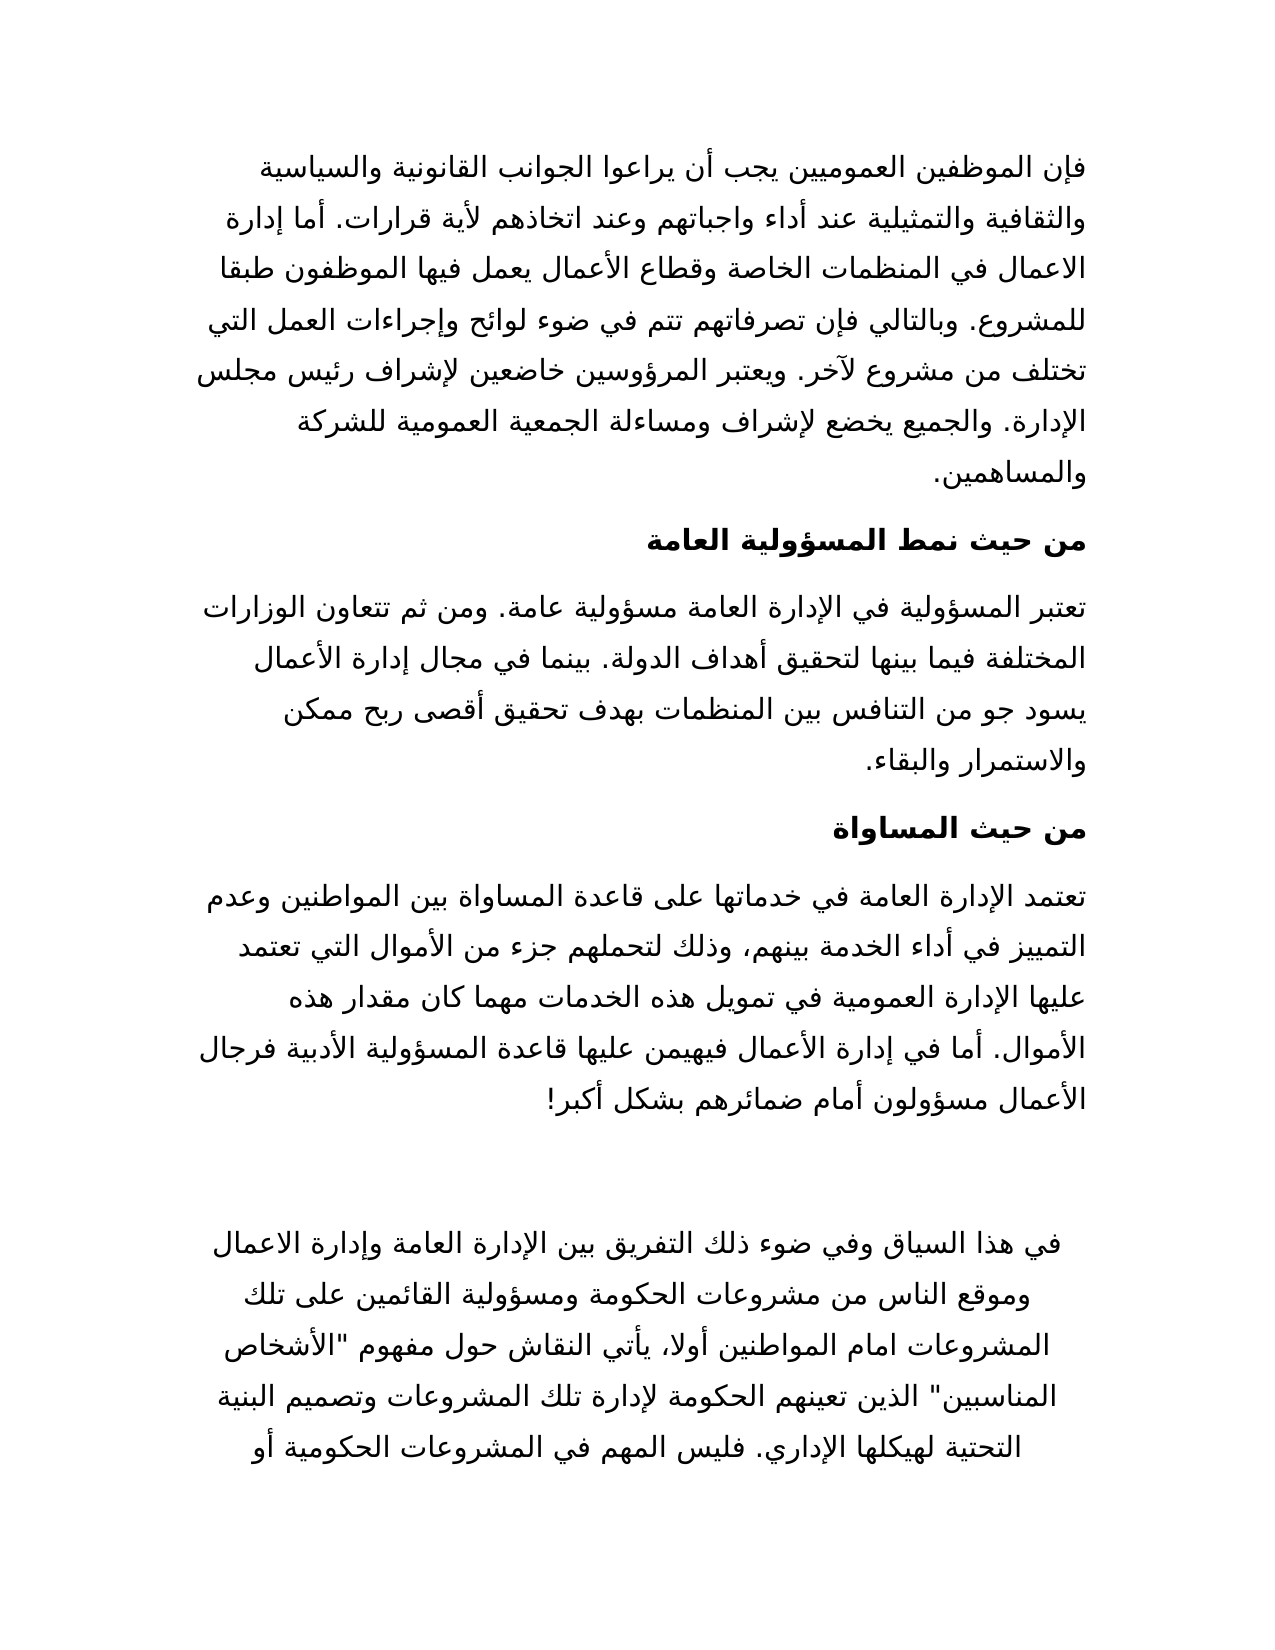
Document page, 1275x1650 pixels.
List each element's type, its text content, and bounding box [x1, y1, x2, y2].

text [187, 150, 1087, 489]
text من حيث المساواة [187, 811, 1087, 845]
text تعتمد الإدارة العامة في خدماتها على قاعدة المساواة بين المواطنين وعدم التمييز في أداء الخدمة بينهم، وذلك لتحملهم جزء من الأموال التي تعتمد عليها الإدارة العمومية في تمويل هذه الخدمات مهما كان مقدار هذه الأموال. أما في إدارة الأعمال فيهيمن عليها قاعدة المسؤولية الأدبية فرجال الأعمال مسؤولون أمام ضمائرهم بشكل أكبر! [187, 879, 1087, 1117]
text تعتبر المسؤولية في الإدارة العامة مسؤولية عامة. ومن ثم تتعاون الوزارات المختلفة فيما بينها لتحقيق أهداف الدولة. بينما في مجال إدارة الأعمال يسود جو من التنافس بين المنظمات بهدف تحقيق أقصى ربح ممكن والاستمرار والبقاء. [187, 591, 1087, 778]
text من حيث نمط المسؤولية العامة [187, 523, 1087, 557]
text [187, 1226, 1087, 1464]
